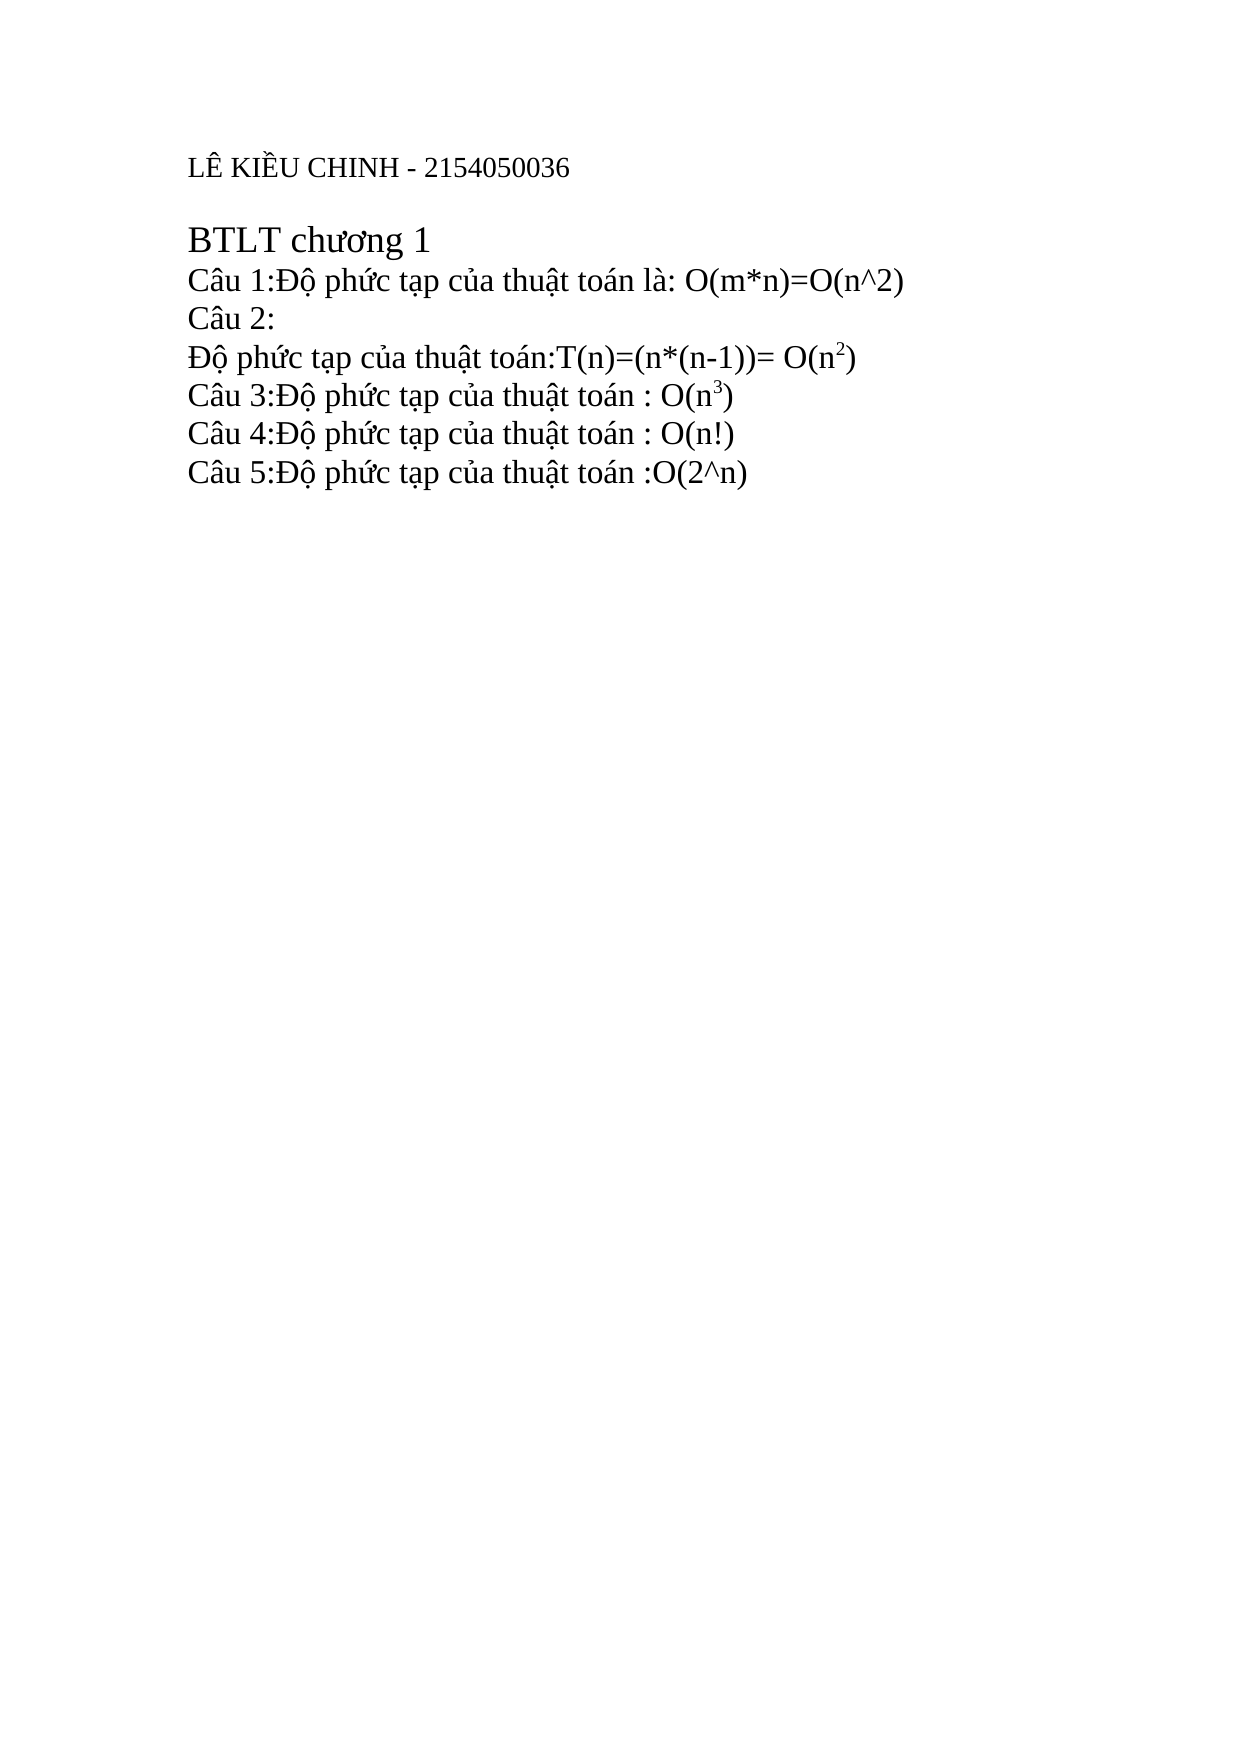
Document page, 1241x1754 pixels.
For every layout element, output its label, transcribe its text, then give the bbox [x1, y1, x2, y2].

text BTLT chương 1 [187, 217, 1053, 260]
text Câu 3:Độ phức tạp của thuật toán : O(n3) [187, 375, 1053, 413]
text Câu 1:Độ phức tạp của thuật toán là: O(m*n)=O(n^2) [187, 260, 1053, 298]
text Độ phức tạp của thuật toán:T(n)=(n*(n-1))= O(n2) [187, 337, 1053, 375]
text Câu 5:Độ phức tạp của thuật toán :O(2^n) [187, 452, 1053, 490]
text LÊ KIỀU CHINH - 2154050036 [187, 150, 1053, 183]
text Câu 2: [187, 298, 1053, 337]
text Câu 4:Độ phức tạp của thuật toán : O(n!) [187, 413, 1053, 452]
